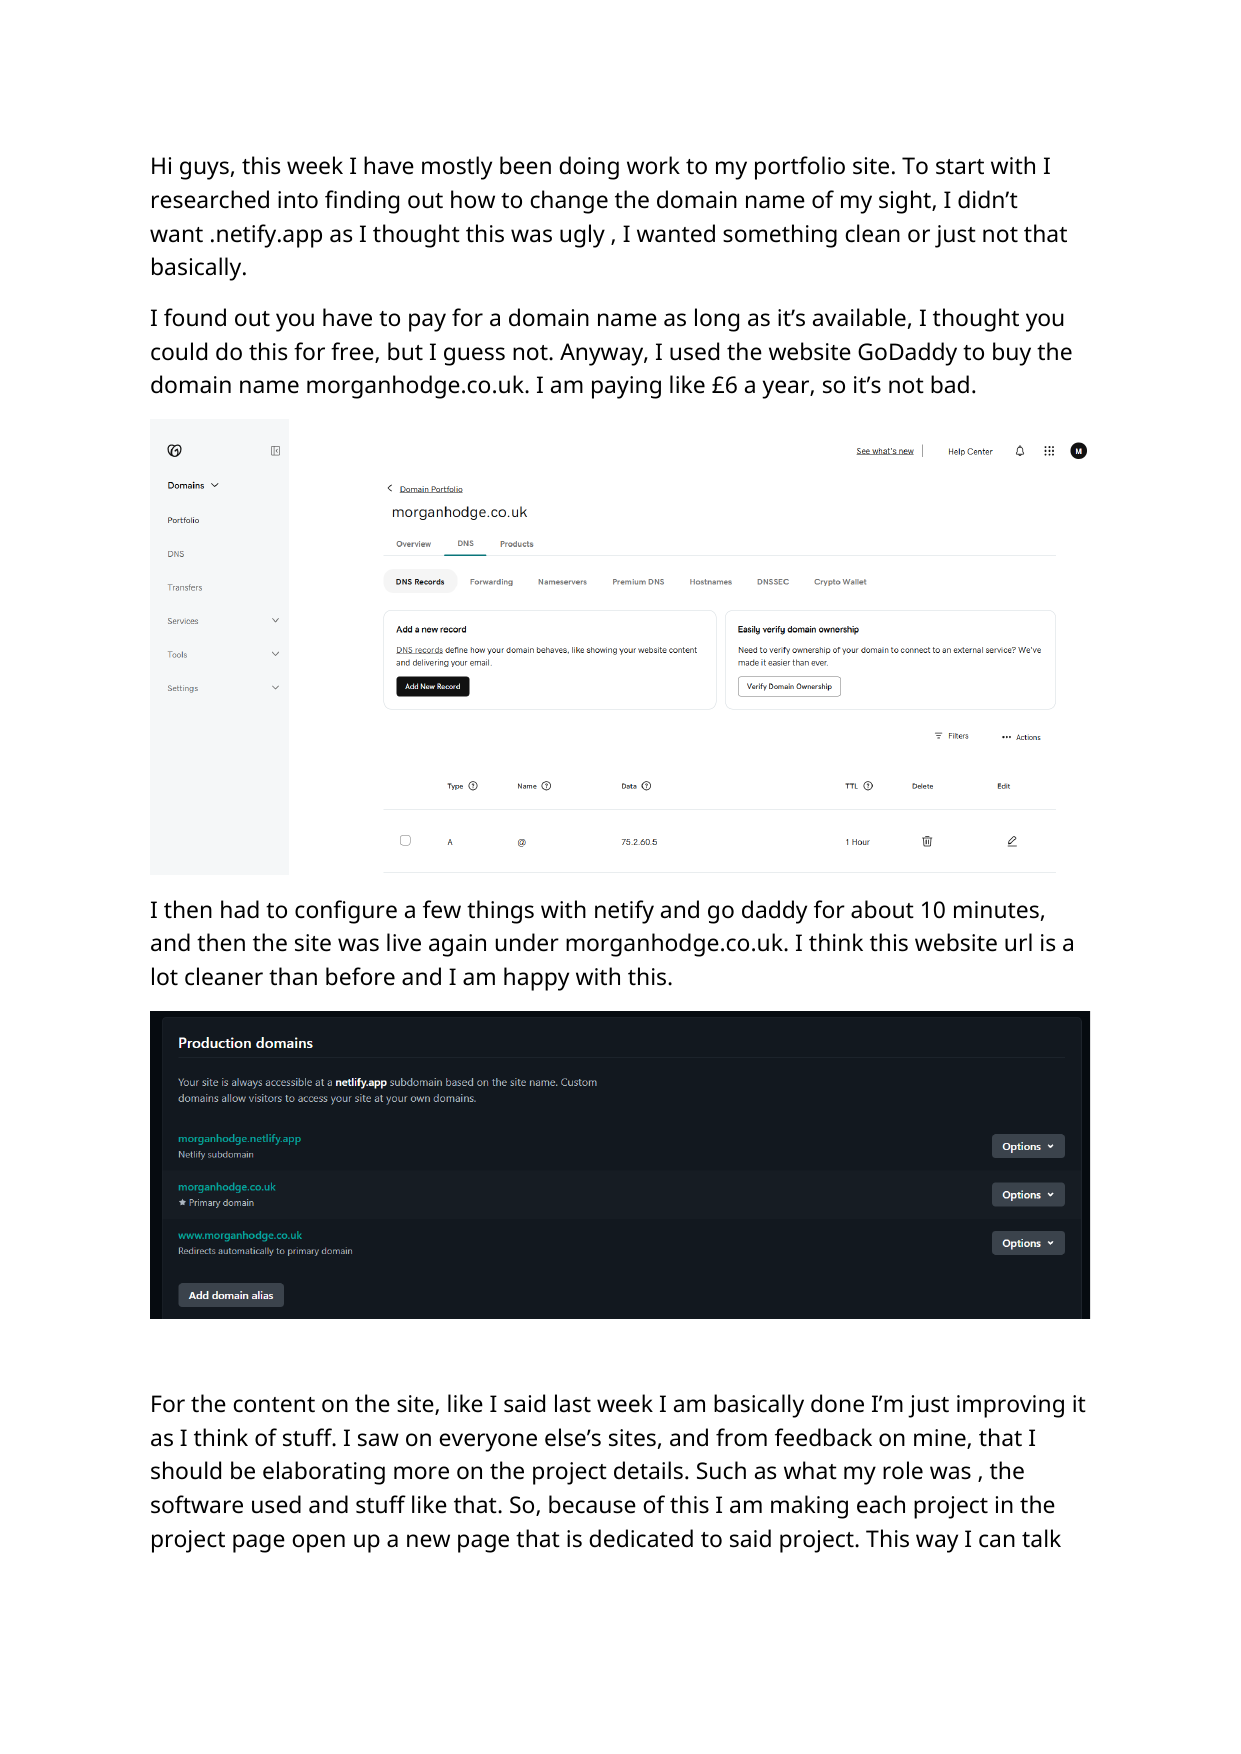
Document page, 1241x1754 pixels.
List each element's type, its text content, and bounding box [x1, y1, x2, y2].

picture [150, 1011, 1091, 1319]
text I then had to configure a few things with netify and go daddy for about 10 minutes, and then the site was live again under morganhodge.co.uk. I think this website url is a lot cleaner than before and I am happy with this. [150, 894, 1090, 992]
picture [150, 419, 1091, 875]
text Hi guys, this week I have mostly been doing work to my portfolio site. To start with I researched into finding out how to change the domain name of my sight, I didn’t want .netify.app as I thought this was ugly , I wanted something clean or just not that basically. [150, 150, 1090, 282]
text I found out you have to pay for a domain name as long as it’s available, I thought you could do this for free, but I guess not. Anyway, I used the website GoDaddy to buy the domain name morganhodge.co.uk. I am paying like £6 a year, so it’s not bad. [150, 302, 1090, 400]
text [150, 1388, 1090, 1554]
